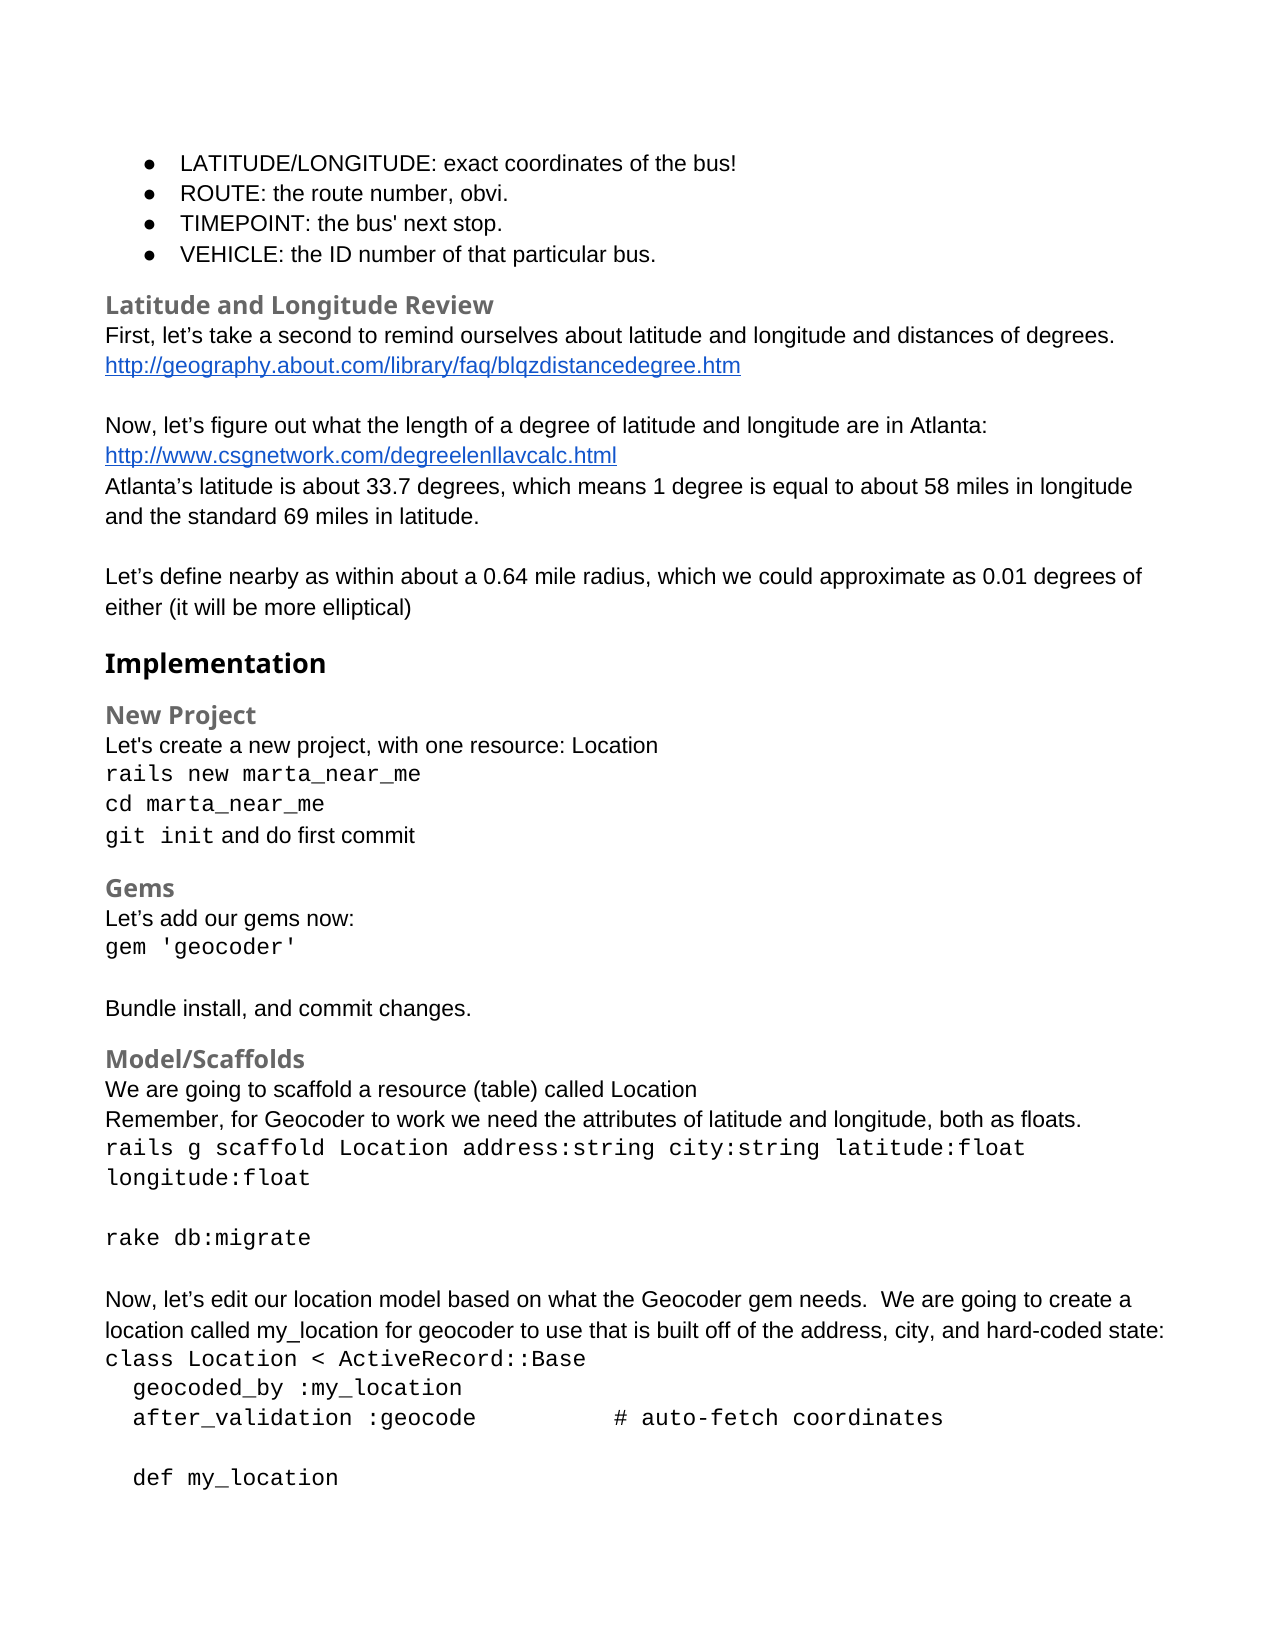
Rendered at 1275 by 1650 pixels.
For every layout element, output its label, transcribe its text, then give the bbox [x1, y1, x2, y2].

text geocoded_by :my_location [105, 1377, 1170, 1403]
text git init and do first commit [105, 822, 1170, 850]
subtitle Model/Scaffolds [105, 1042, 1170, 1076]
text gem 'geocoder' [105, 935, 1170, 961]
text Now, let’s figure out what the length of a degree of latitude and longitude are in Atlanta: [105, 412, 1170, 438]
text http://geography.about.com/library/faq/blqzdistancedegree.htm [105, 352, 1170, 378]
subtitle Implementation [105, 644, 1170, 681]
text Let’s define nearby as within about a 0.64 mile radius, which we could approximate as 0.01 degrees of either (it will be more elliptical) [105, 563, 1170, 620]
text Atlanta’s latitude is about 33.7 degrees, which means 1 degree is equal to about 58 miles in longitude and the standard 69 miles in latitude. [105, 473, 1170, 529]
text rails new marta_near_me cd marta_near_me [105, 762, 1170, 818]
text We are going to scaffold a resource (table) called Location Remember, for Geocoder to work we need the attributes of latitude and longitude, both as floats. rails g scaffold Location address:string city:string latitude:float longitude:float [105, 1076, 1170, 1192]
list LATITUDE/LONGITUDE: exact coordinates of the bus! [142, 150, 1170, 176]
subtitle Gems [105, 871, 1170, 905]
subtitle New Project [105, 698, 1170, 732]
text http://www.csgnetwork.com/degreelenllavcalc.html [105, 442, 1170, 469]
text after_validation :geocode # auto-fetch coordinates [105, 1406, 1170, 1432]
text Let's create a new project, with one resource: Location [105, 732, 1170, 758]
subtitle Latitude and Longitude Review [105, 287, 1170, 322]
text Bundle install, and commit changes. [105, 995, 1170, 1022]
text Now, let’s edit our location model based on what the Geocoder gem needs. We are going to create a location called my_location for geocoder to use that is built off of the address, city, and hard-coded state: [105, 1286, 1170, 1343]
list TIMEPOINT: the bus' next stop. [142, 210, 1170, 237]
text First, let’s take a second to remind ourselves about latitude and longitude and distances of degrees. [105, 322, 1170, 348]
text def my_location [105, 1466, 1170, 1492]
text class Location < ActiveRecord::Base [105, 1347, 1170, 1373]
list VEHICLE: the ID number of that particular bus. [142, 241, 1170, 267]
text rake db:migrate [105, 1226, 1170, 1252]
list ROUTE: the route number, obvi. [142, 180, 1170, 207]
text Let’s add our gems now: [105, 905, 1170, 931]
